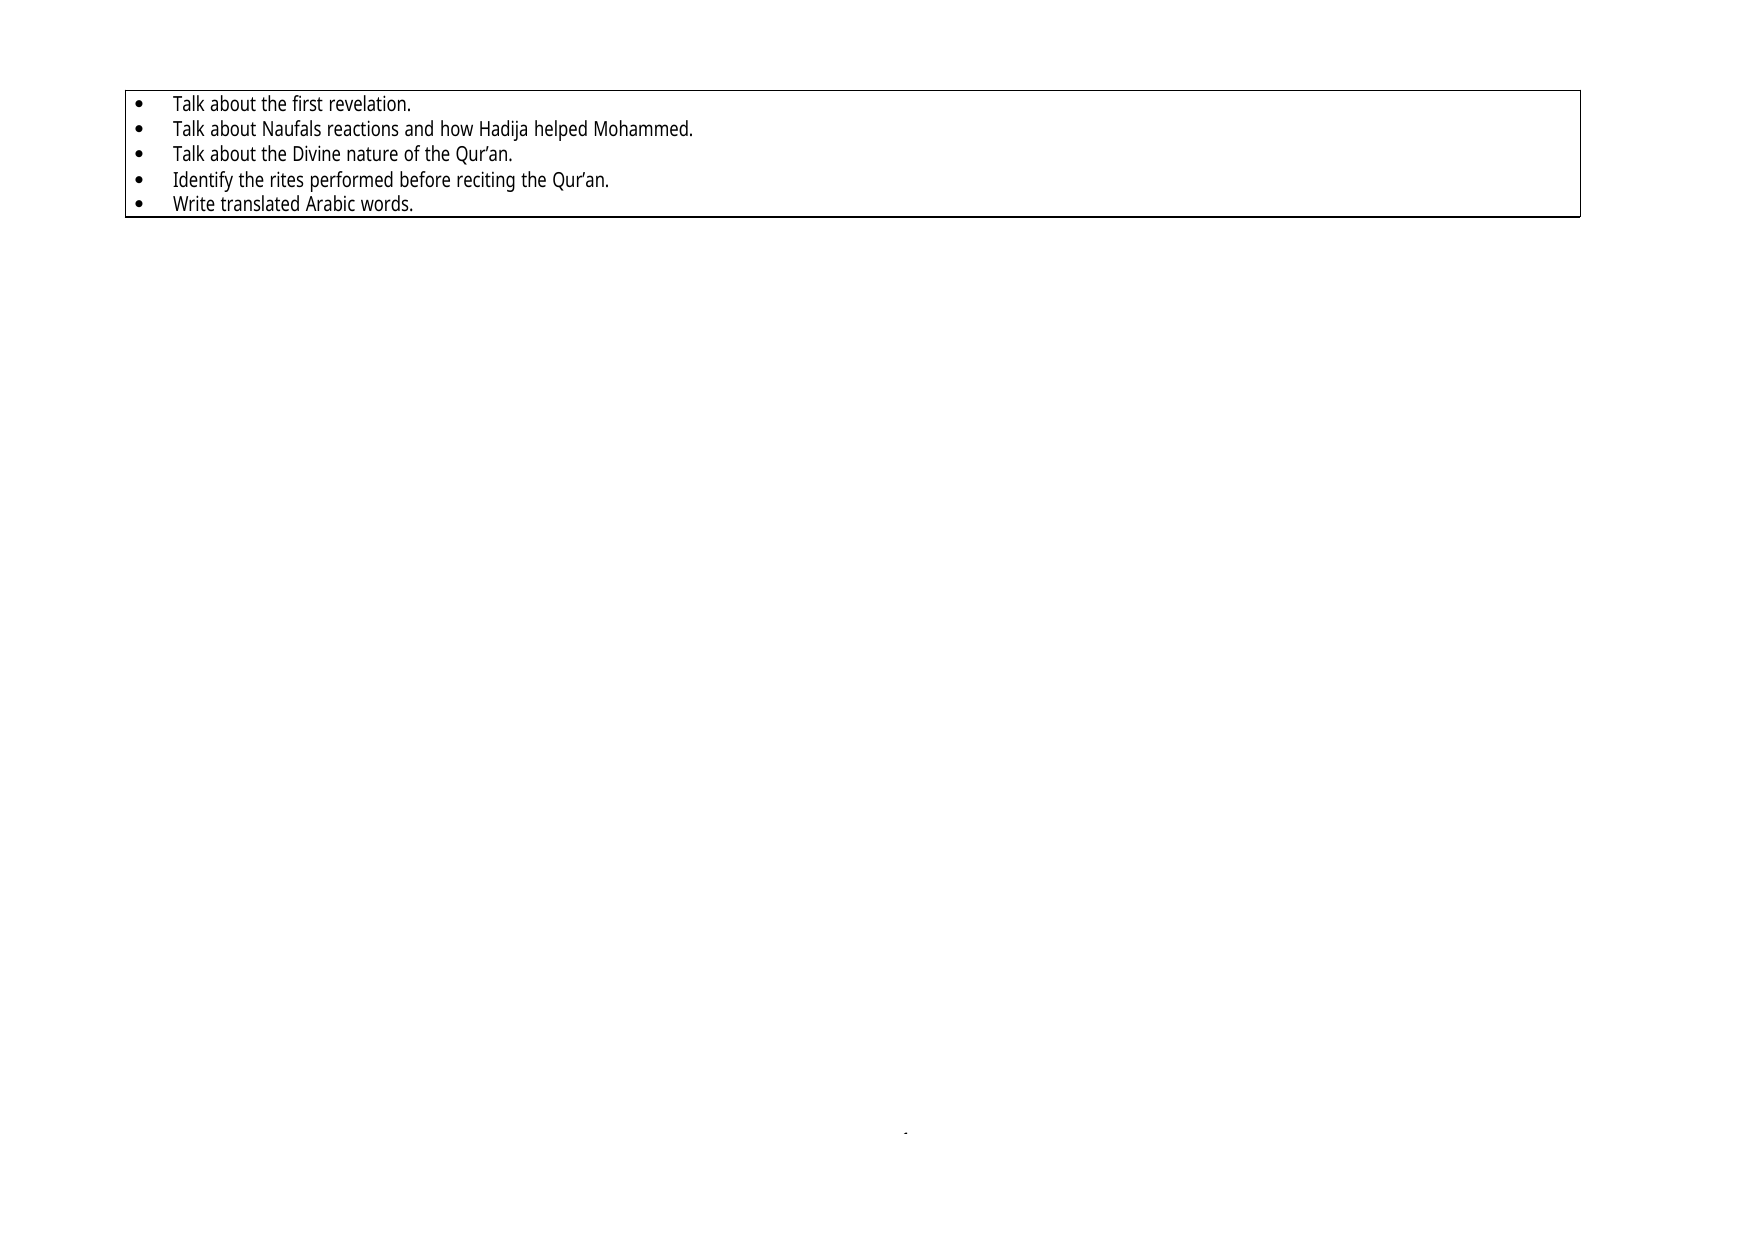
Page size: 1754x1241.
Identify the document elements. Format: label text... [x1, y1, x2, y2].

table_cell Talk about the first revelation. Talk about Naufals reactions and how Hadija helped Mohammed. Talk about the Divine nature of the Qur’an. Identify the rites performed before reciting the Qur’an. Write translated Arabic words. [126, 91, 1580, 216]
